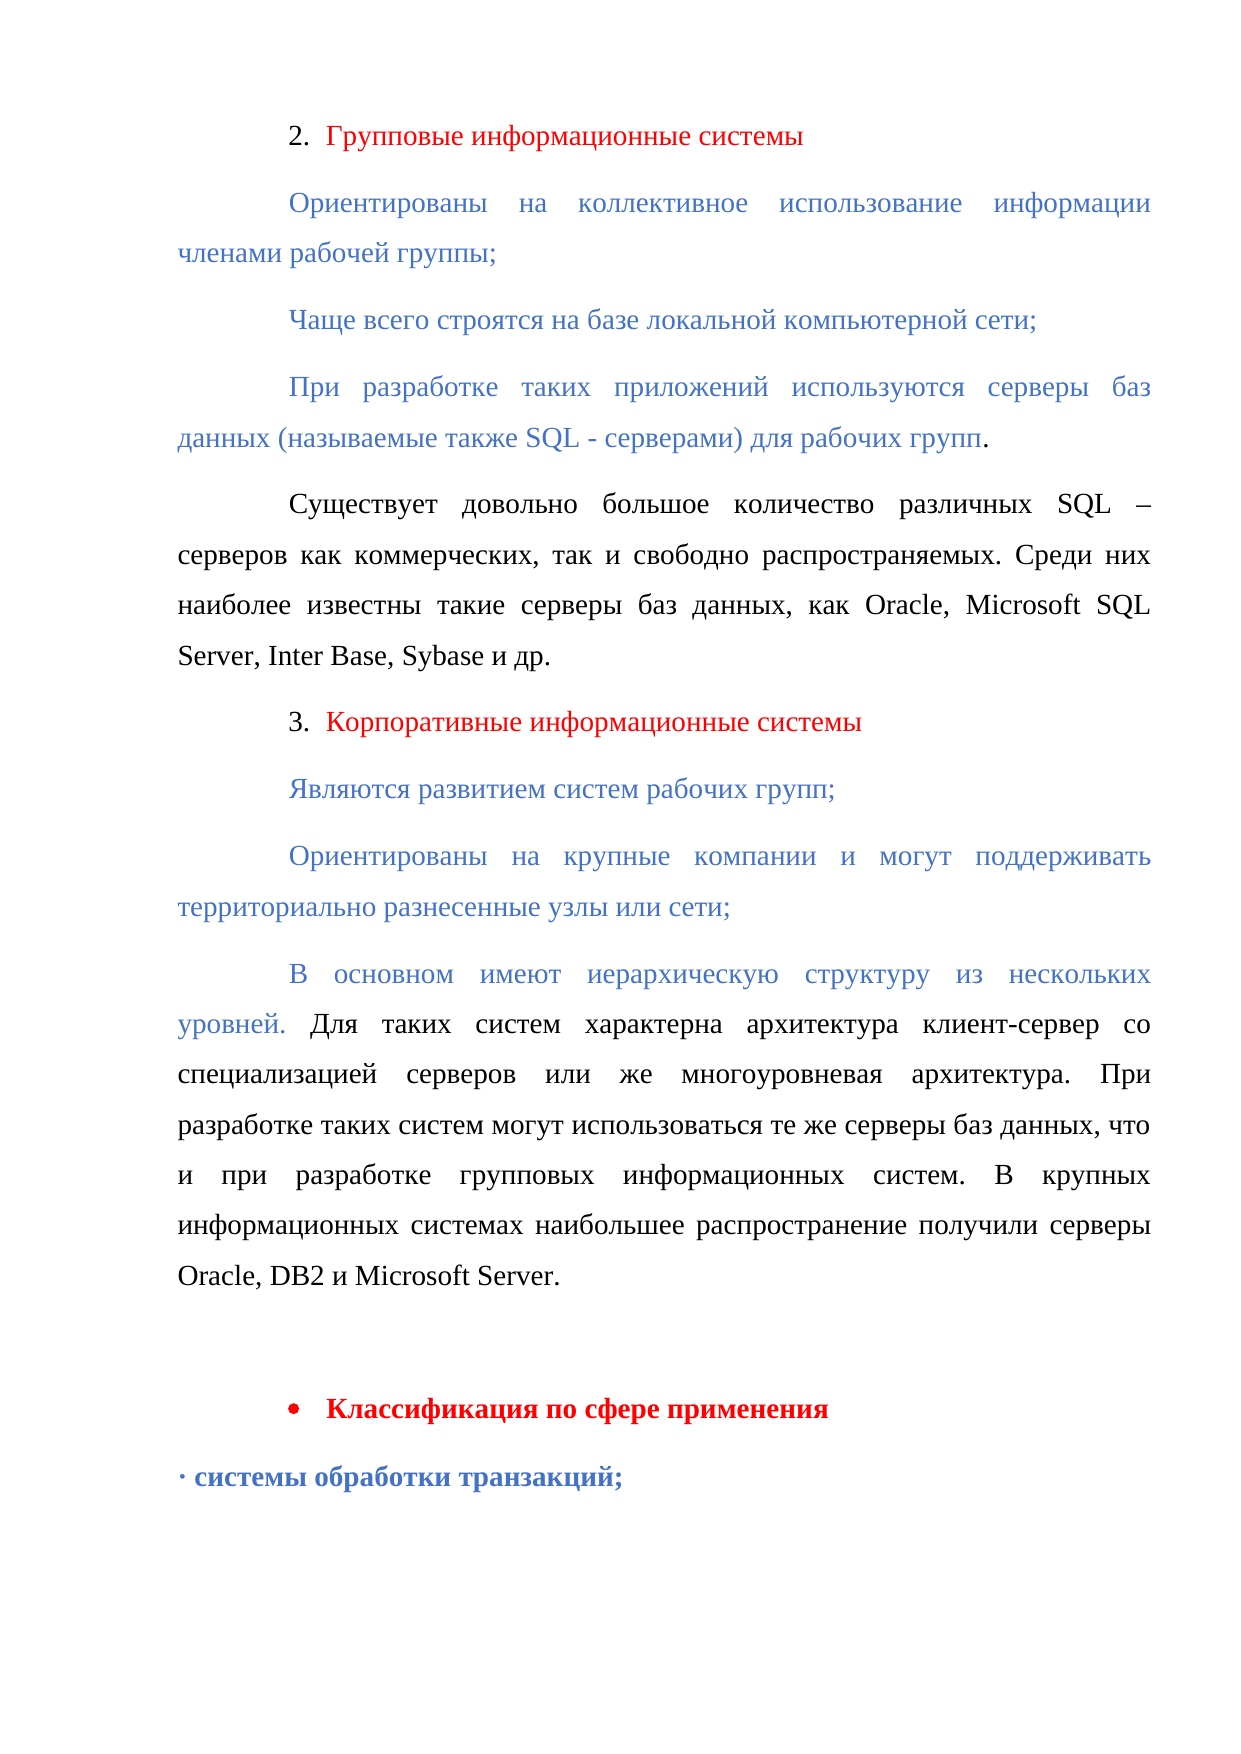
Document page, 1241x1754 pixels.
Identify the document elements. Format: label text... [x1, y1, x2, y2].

text · системы обработки транзакций; [177, 1459, 1152, 1492]
list Групповые информационные системы [288, 118, 1152, 152]
text Ориентированы на крупные компании и могут поддерживать территориально разнесенные узлы или сети; [177, 838, 1152, 922]
text Ориентированы на коллективное использование информации членами рабочей группы; [177, 185, 1152, 269]
text Являются развитием систем рабочих групп; [177, 772, 1152, 805]
list Корпоративные информационные системы [288, 704, 1152, 738]
text Существует довольно большое количество различных SQL – серверов как коммерческих, так и свободно распространяемых. Среди них наиболее известны такие серверы баз данных, как Oracle, Microsoft SQL Server, Inter Base, Sybase и др. [177, 487, 1152, 671]
text При разработке таких приложений используются серверы баз данных (называемые также SQL - серверами) для рабочих групп. [177, 369, 1152, 453]
list Классификация по сфере применения [288, 1392, 1152, 1425]
text Чаще всего строятся на базе локальной компьютерной сети; [177, 302, 1152, 336]
text В основном имеют иерархическую структуру из нескольких уровней. Для таких систем характерна архитектура клиент-сервер со специализацией серверов или же многоуровневая архитектура. При разработке таких систем могут использоваться те же серверы баз данных, что и при разработке групповых информационных систем. В крупных информационных системах наибольшее распространение получили серверы Oracle, DB2 и Microsoft Server. [177, 956, 1152, 1291]
